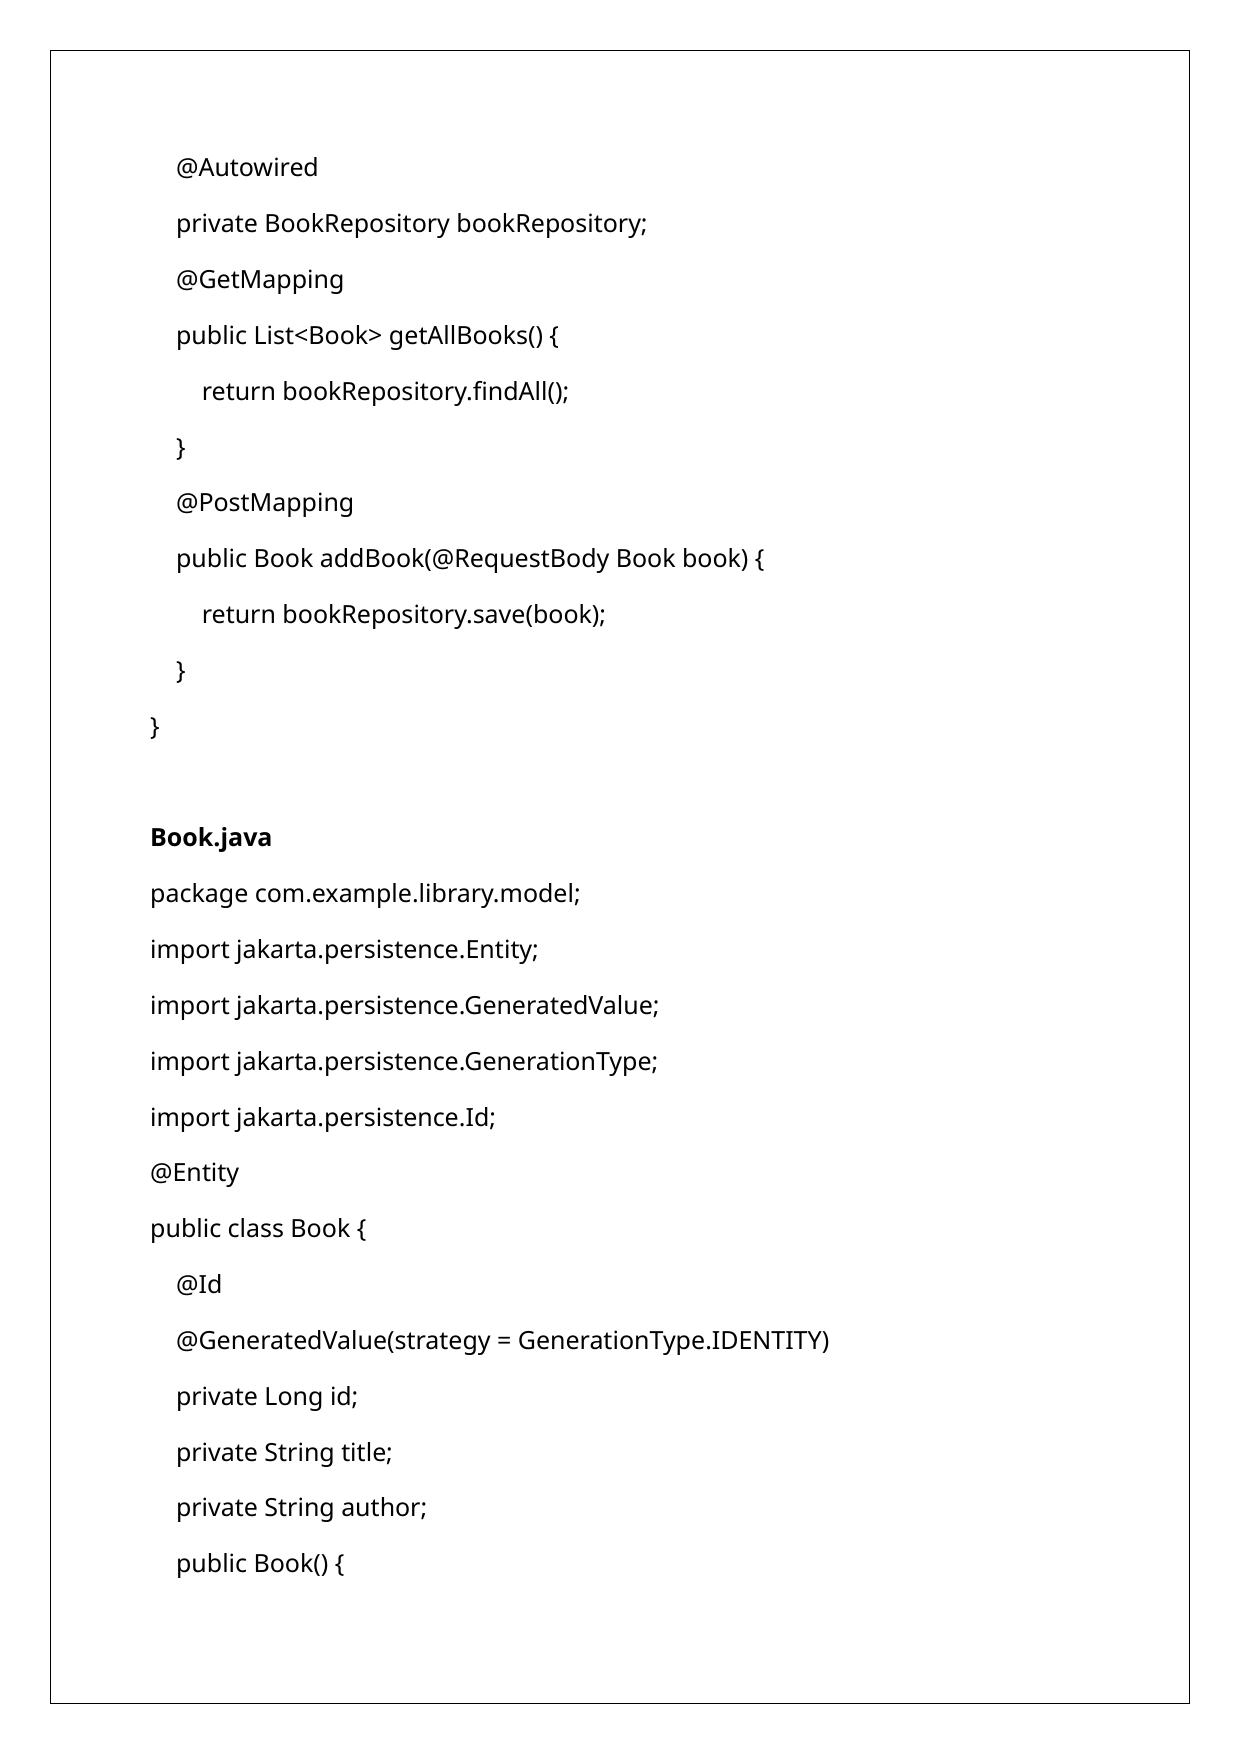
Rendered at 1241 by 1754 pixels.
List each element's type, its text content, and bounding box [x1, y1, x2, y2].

text private String author; [150, 1490, 1090, 1524]
text import jakarta.persistence.GeneratedValue; [150, 987, 1090, 1022]
text } [150, 708, 1090, 742]
text return bookRepository.save(book); [150, 597, 1090, 631]
text import jakarta.persistence.GenerationType; [150, 1043, 1090, 1077]
text @Autowired [150, 150, 1090, 184]
text package com.example.library.model; [150, 876, 1090, 910]
text private BookRepository bookRepository; [150, 206, 1090, 240]
text @GetMapping [150, 262, 1090, 296]
text import jakarta.persistence.Id; [150, 1099, 1090, 1133]
text public Book addBook(@RequestBody Book book) { [150, 541, 1090, 575]
text } [150, 652, 1090, 687]
text return bookRepository.findAll(); [150, 373, 1090, 407]
text private String title; [150, 1434, 1090, 1468]
text public List<Book> getAllBooks() { [150, 317, 1090, 352]
text import jakarta.persistence.Entity; [150, 932, 1090, 966]
text @PostMapping [150, 485, 1090, 519]
text @Entity [150, 1155, 1090, 1189]
text public Book() { [150, 1546, 1090, 1580]
text @GeneratedValue(strategy = GenerationType.IDENTITY) [150, 1322, 1090, 1357]
text private Long id; [150, 1378, 1090, 1412]
text public class Book { [150, 1211, 1090, 1245]
text } [150, 429, 1090, 463]
text Book.java [150, 820, 1090, 854]
text @Id [150, 1267, 1090, 1301]
